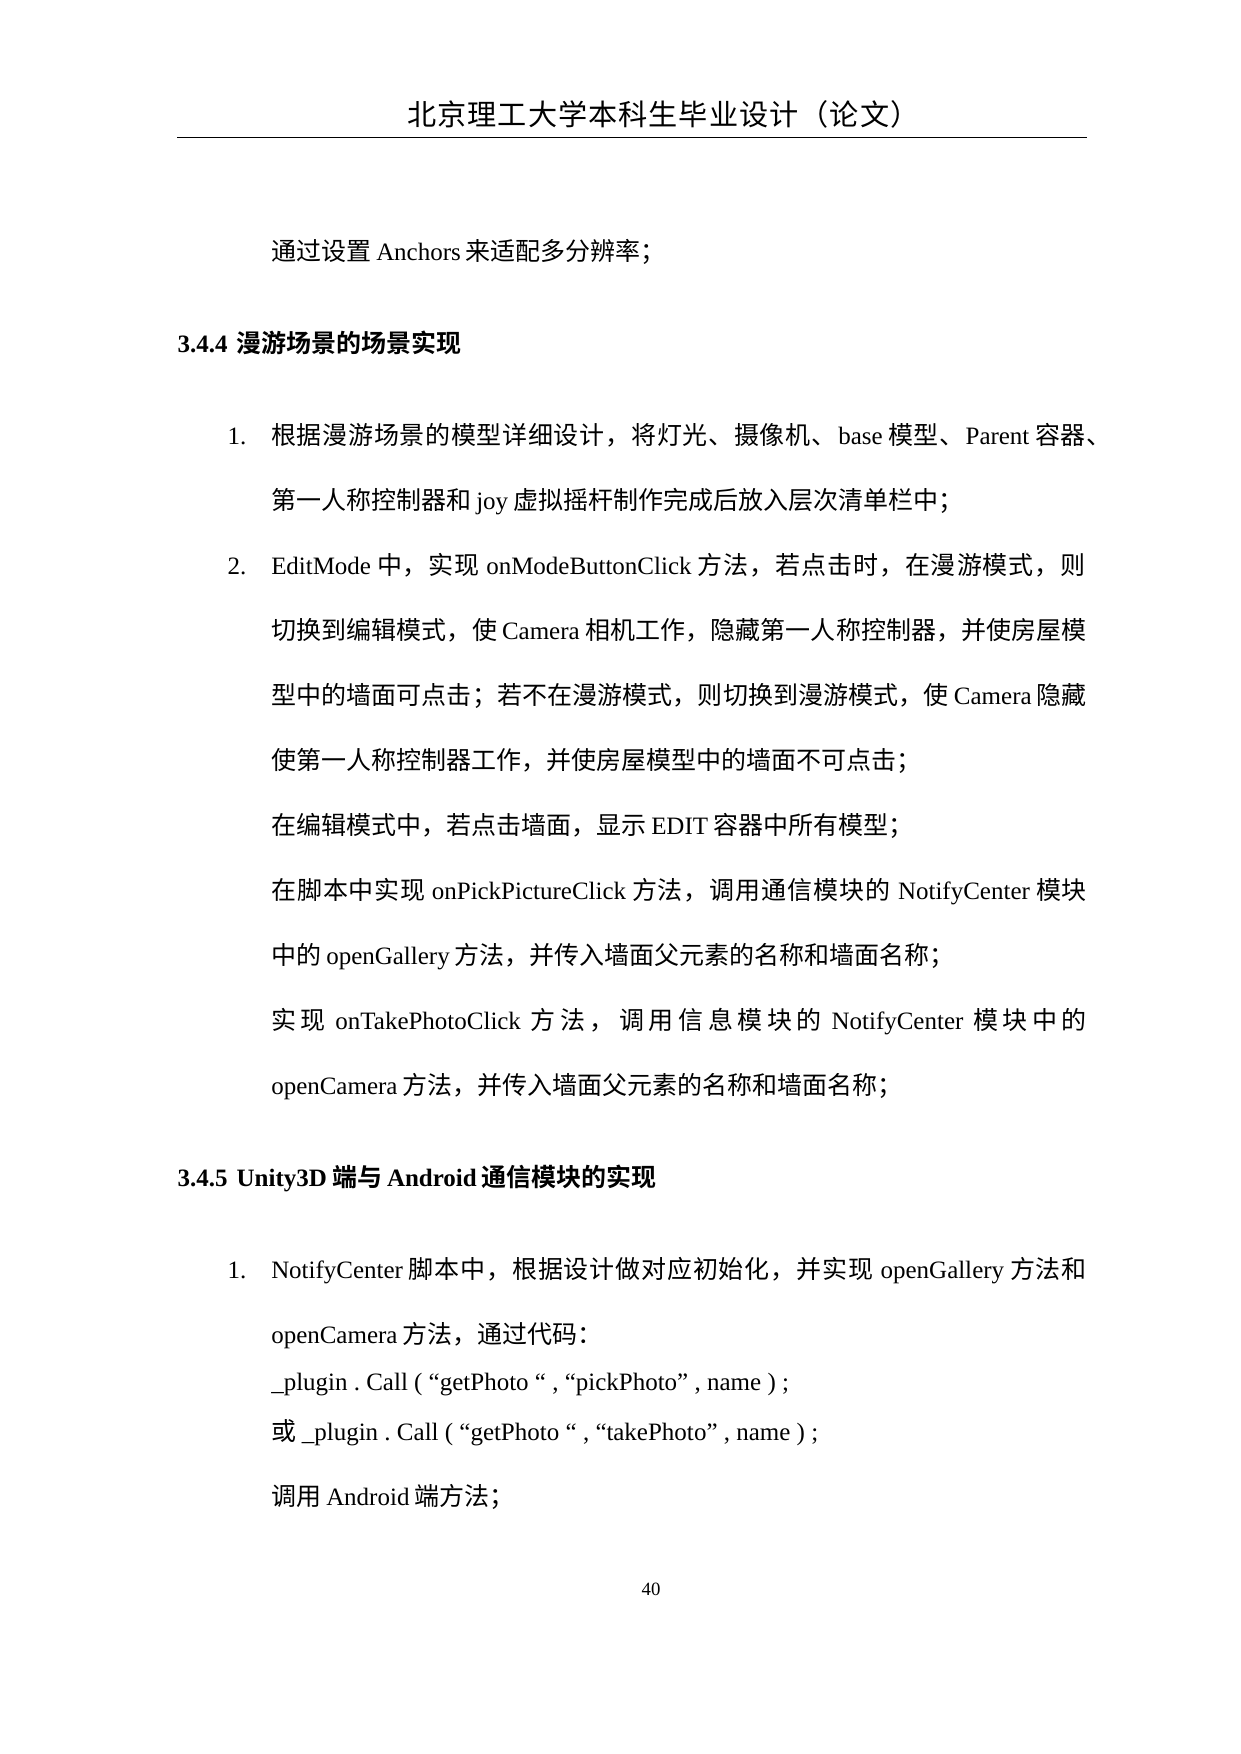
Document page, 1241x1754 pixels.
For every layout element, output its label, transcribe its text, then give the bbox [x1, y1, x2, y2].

list 实现onTakePhotoClick方法，调用信息模块的NotifyCenter模块中的openCamera方法，并传入墙面父元素的名称和墙面名称； [271, 986, 1087, 1116]
subtitle Unity3D端与Android通信模块的实现 [177, 1143, 1087, 1208]
list NotifyCenter脚本中，根据设计做对应初始化，并实现openGallery方法和openCamera方法，通过代码： [227, 1235, 1087, 1365]
list 在脚本中实现onPickPictureClick方法，调用通信模块的 NotifyCenter模块中的openGallery方法，并传入墙面父元素的名称和墙面名称； [271, 856, 1087, 986]
list 调用Android端方法； [271, 1462, 1087, 1527]
subtitle 漫游场景的场景实现 [177, 309, 1087, 374]
list EditMode中，实现onModeButtonClick方法，若点击时，在漫游模式，则切换到编辑模式，使Camera相机工作，隐藏第一人称控制器，并使房屋模型中的墙面可点击；若不在漫游模式，则切换到漫游模式，使Camera隐藏，使第一人称控制器工作，并使房屋模型中的墙面不可点击； [227, 531, 1087, 791]
list _plugin . Call ( “getPhoto “ , “pickPhoto” , name ) ; [271, 1365, 1087, 1397]
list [227, 217, 1087, 282]
list 根据漫游场景的模型详细设计，将灯光、摄像机、base模型、Parent容器、第一人称控制器和joy虚拟摇杆制作完成后放入层次清单栏中； [227, 401, 1087, 531]
list 在编辑模式中，若点击墙面，显示EDIT容器中所有模型； [271, 791, 1087, 856]
list 或 _plugin . Call ( “getPhoto “ , “takePhoto” , name ) ; [271, 1397, 1087, 1462]
